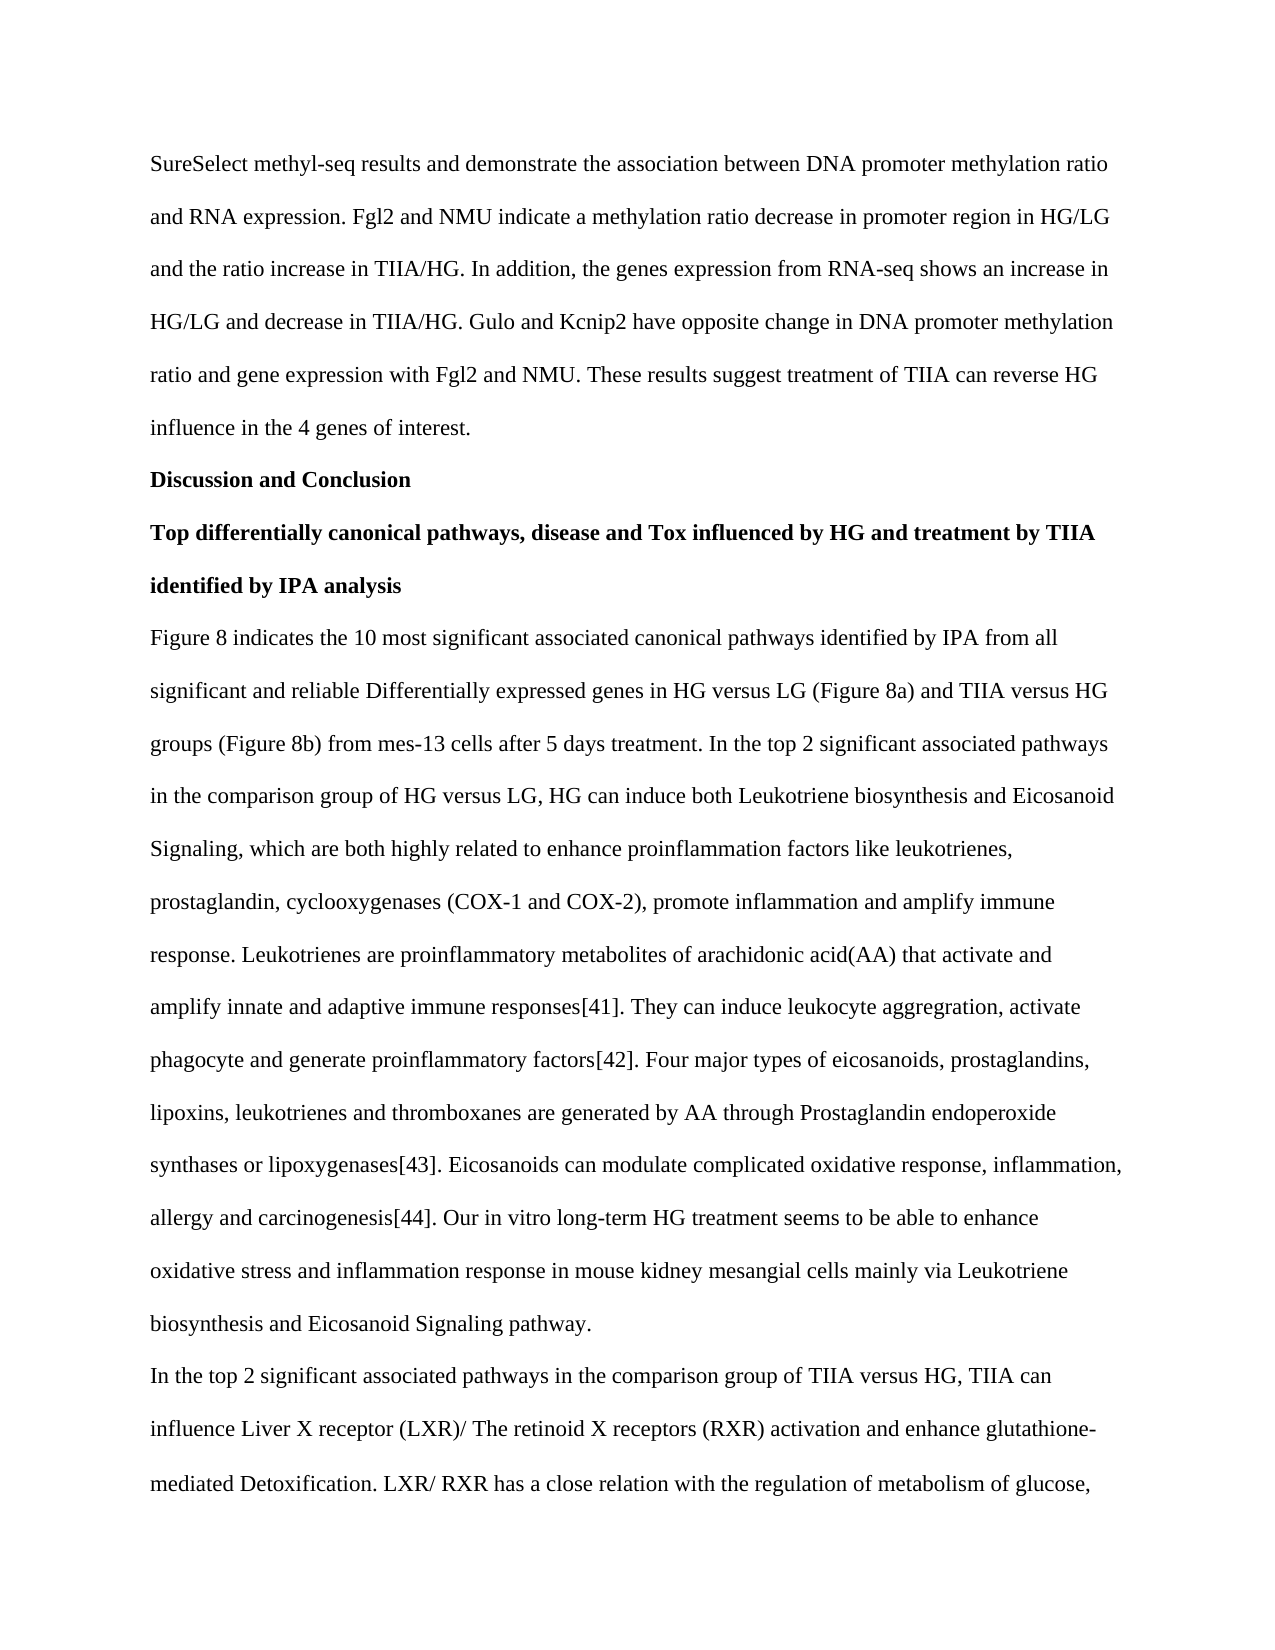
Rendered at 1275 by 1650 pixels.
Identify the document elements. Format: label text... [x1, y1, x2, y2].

text Figure 8 indicates the 10 most significant associated canonical pathways identified by IPA from all significant and reliable Differentially expressed genes in HG versus LG (Figure 8a) and TIIA versus HG groups (Figure 8b) from mes-13 cells after 5 days treatment. In the top 2 significant associated pathways in the comparison group of HG versus LG, HG can induce both Leukotriene biosynthesis and Eicosanoid Signaling, which are both highly related to enhance proinflammation factors like leukotrienes, prostaglandin, cyclooxygenases (COX-1 and COX-2), promote inflammation and amplify immune response. Leukotrienes are proinflammatory metabolites of arachidonic acid(AA) that activate and amplify innate and adaptive immune responses[41]. They can induce leukocyte aggregration, activate phagocyte and generate proinflammatory factors[42]. Four major types of eicosanoids, prostaglandins, lipoxins, leukotrienes and thromboxanes are generated by AA through Prostaglandin endoperoxide synthases or lipoxygenases[43]. Eicosanoids can modulate complicated oxidative response, inflammation, allergy and carcinogenesis[44]. Our in vitro long-term HG treatment seems to be able to enhance oxidative stress and inflammation response in mouse kidney mesangial cells mainly via Leukotriene biosynthesis and Eicosanoid Signaling pathway. [150, 624, 1125, 1336]
text Discussion and Conclusion [150, 466, 1125, 493]
text Top differentially canonical pathways, disease and Tox influenced by HG and treatment by TIIA identified by IPA analysis [150, 519, 1125, 598]
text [150, 150, 1125, 440]
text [150, 1362, 1125, 1497]
